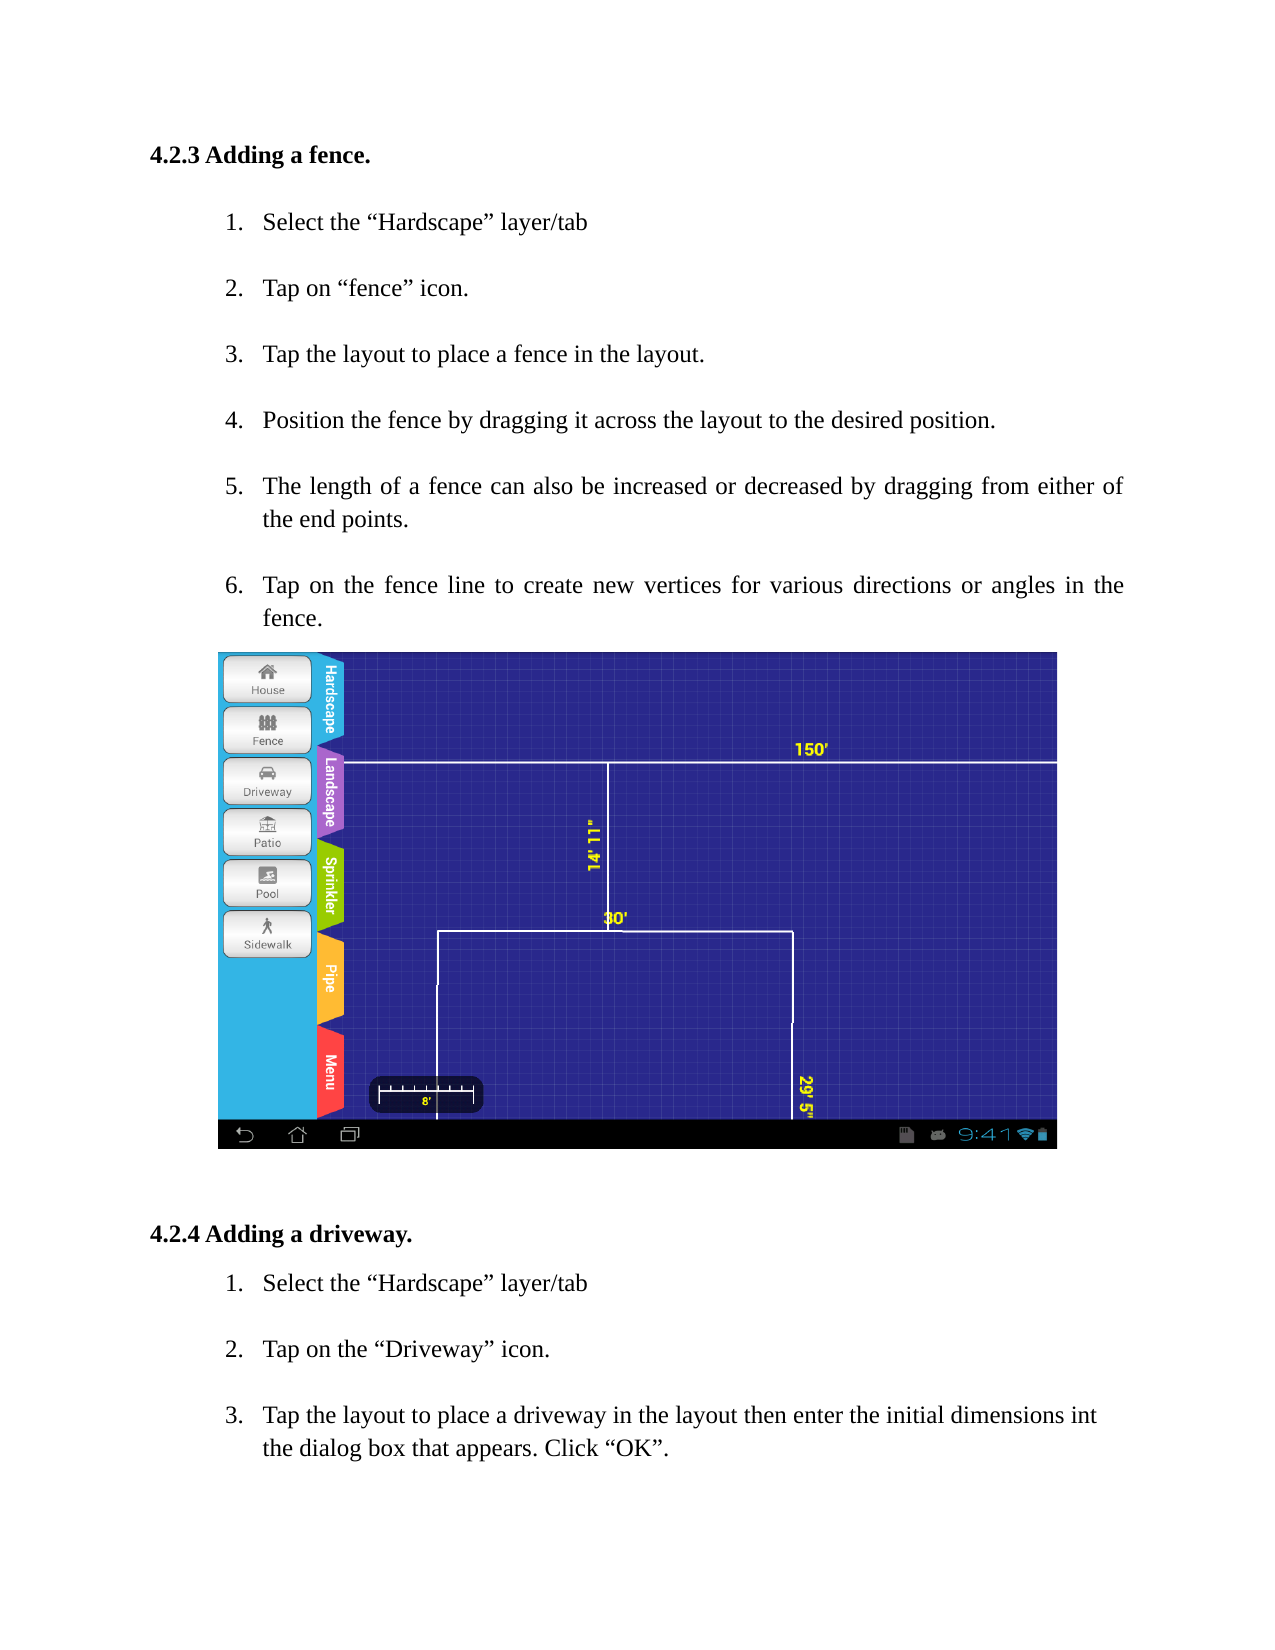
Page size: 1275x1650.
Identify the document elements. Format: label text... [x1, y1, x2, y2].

list Select the “Hardscape” layer/tab [225, 207, 1125, 235]
list Tap on the fence line to create new vertices for various directions or angles in the fence. [225, 570, 1125, 632]
picture [218, 652, 1058, 1149]
text 4.2.4 Adding a driveway. [150, 1219, 1125, 1247]
list The length of a fence can also be increased or decreased by dragging from either of the end points. [225, 471, 1125, 533]
list Tap on the “Driveway” icon. [225, 1334, 1125, 1363]
list Position the fence by dragging it across the layout to the desired position. [225, 405, 1125, 433]
list 4.2.3 Adding a fence. [150, 141, 1125, 169]
list Tap the layout to place a driveway in the layout then enter the initial dimensions int the dialog box that appears. Click “OK”. [225, 1400, 1125, 1462]
list Select the “Hardscape” layer/tab [225, 1268, 1125, 1297]
list Tap on “fence” icon. [225, 273, 1125, 301]
list Tap the layout to place a fence in the layout. [225, 339, 1125, 367]
